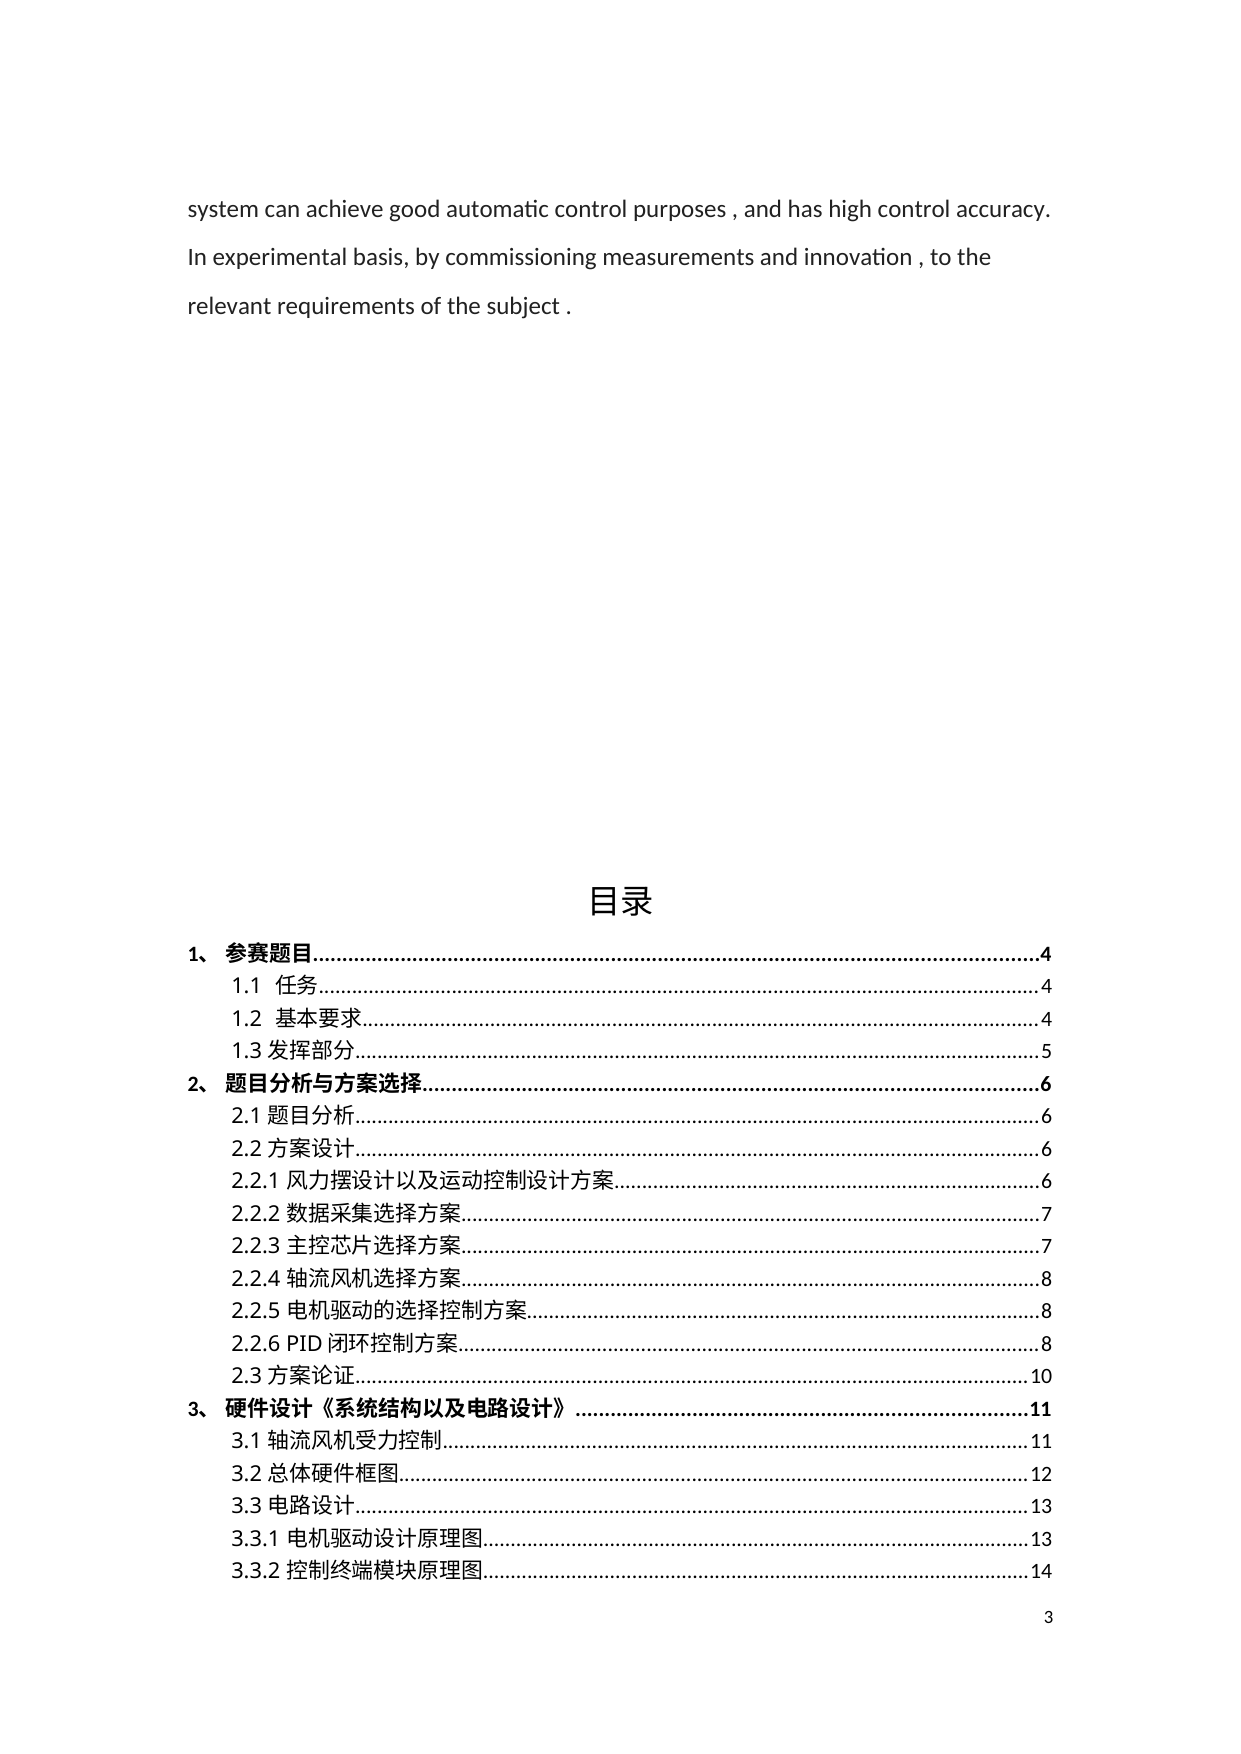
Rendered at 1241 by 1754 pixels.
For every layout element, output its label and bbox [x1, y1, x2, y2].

text [187, 192, 1053, 322]
